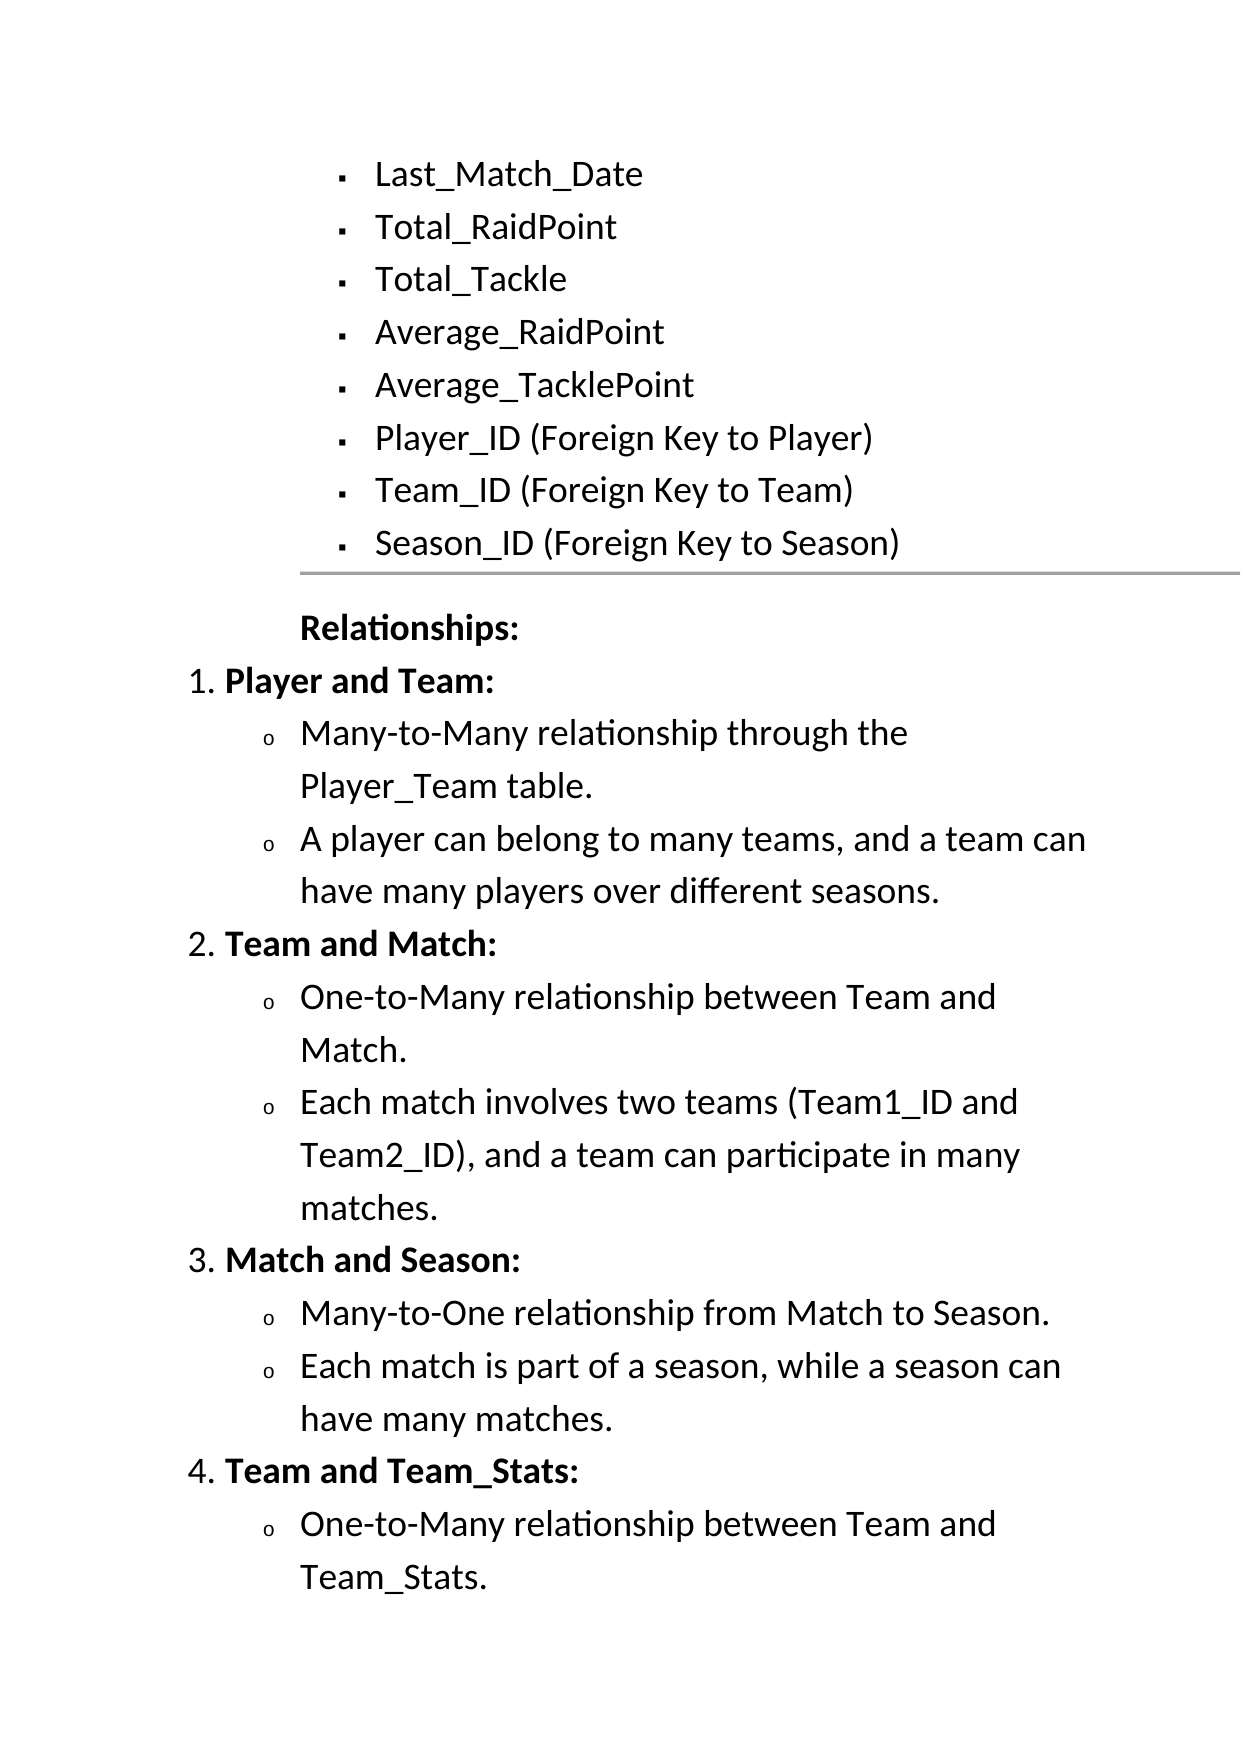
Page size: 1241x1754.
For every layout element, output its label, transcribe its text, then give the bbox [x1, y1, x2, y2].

list Average_TacklePoint [337, 361, 1090, 407]
list Many-to-Many relationship through the Player_Team table. [262, 709, 1090, 808]
list One-to-Many relationship between Team and Team_Stats. [262, 1500, 1090, 1598]
list Player and Team: [187, 657, 1090, 702]
list Match and Season: [187, 1236, 1090, 1282]
list Total_Tackle [337, 255, 1090, 301]
list Season_ID (Foreign Key to Season) [337, 519, 1090, 565]
list Team_ID (Foreign Key to Team) [337, 466, 1090, 512]
list A player can belong to many teams, and a team can have many players over different seasons. [262, 815, 1090, 913]
list Relationships: [300, 604, 1090, 650]
list One-to-Many relationship between Team and Match. [262, 973, 1090, 1071]
list Player_ID (Foreign Key to Player) [337, 413, 1090, 459]
list Each match is part of a season, while a season can have many matches. [262, 1342, 1090, 1440]
list Last_Match_Date [337, 150, 1090, 196]
list Total_RaidPoint [337, 203, 1090, 248]
list Many-to-One relationship from Match to Season. [262, 1289, 1090, 1335]
list Team and Team_Stats: [187, 1447, 1090, 1493]
list Each match involves two teams (Team1_ID and Team2_ID), and a team can participate in many matches. [262, 1078, 1090, 1229]
list Average_RaidPoint [337, 308, 1090, 354]
list Team and Match: [187, 920, 1090, 966]
